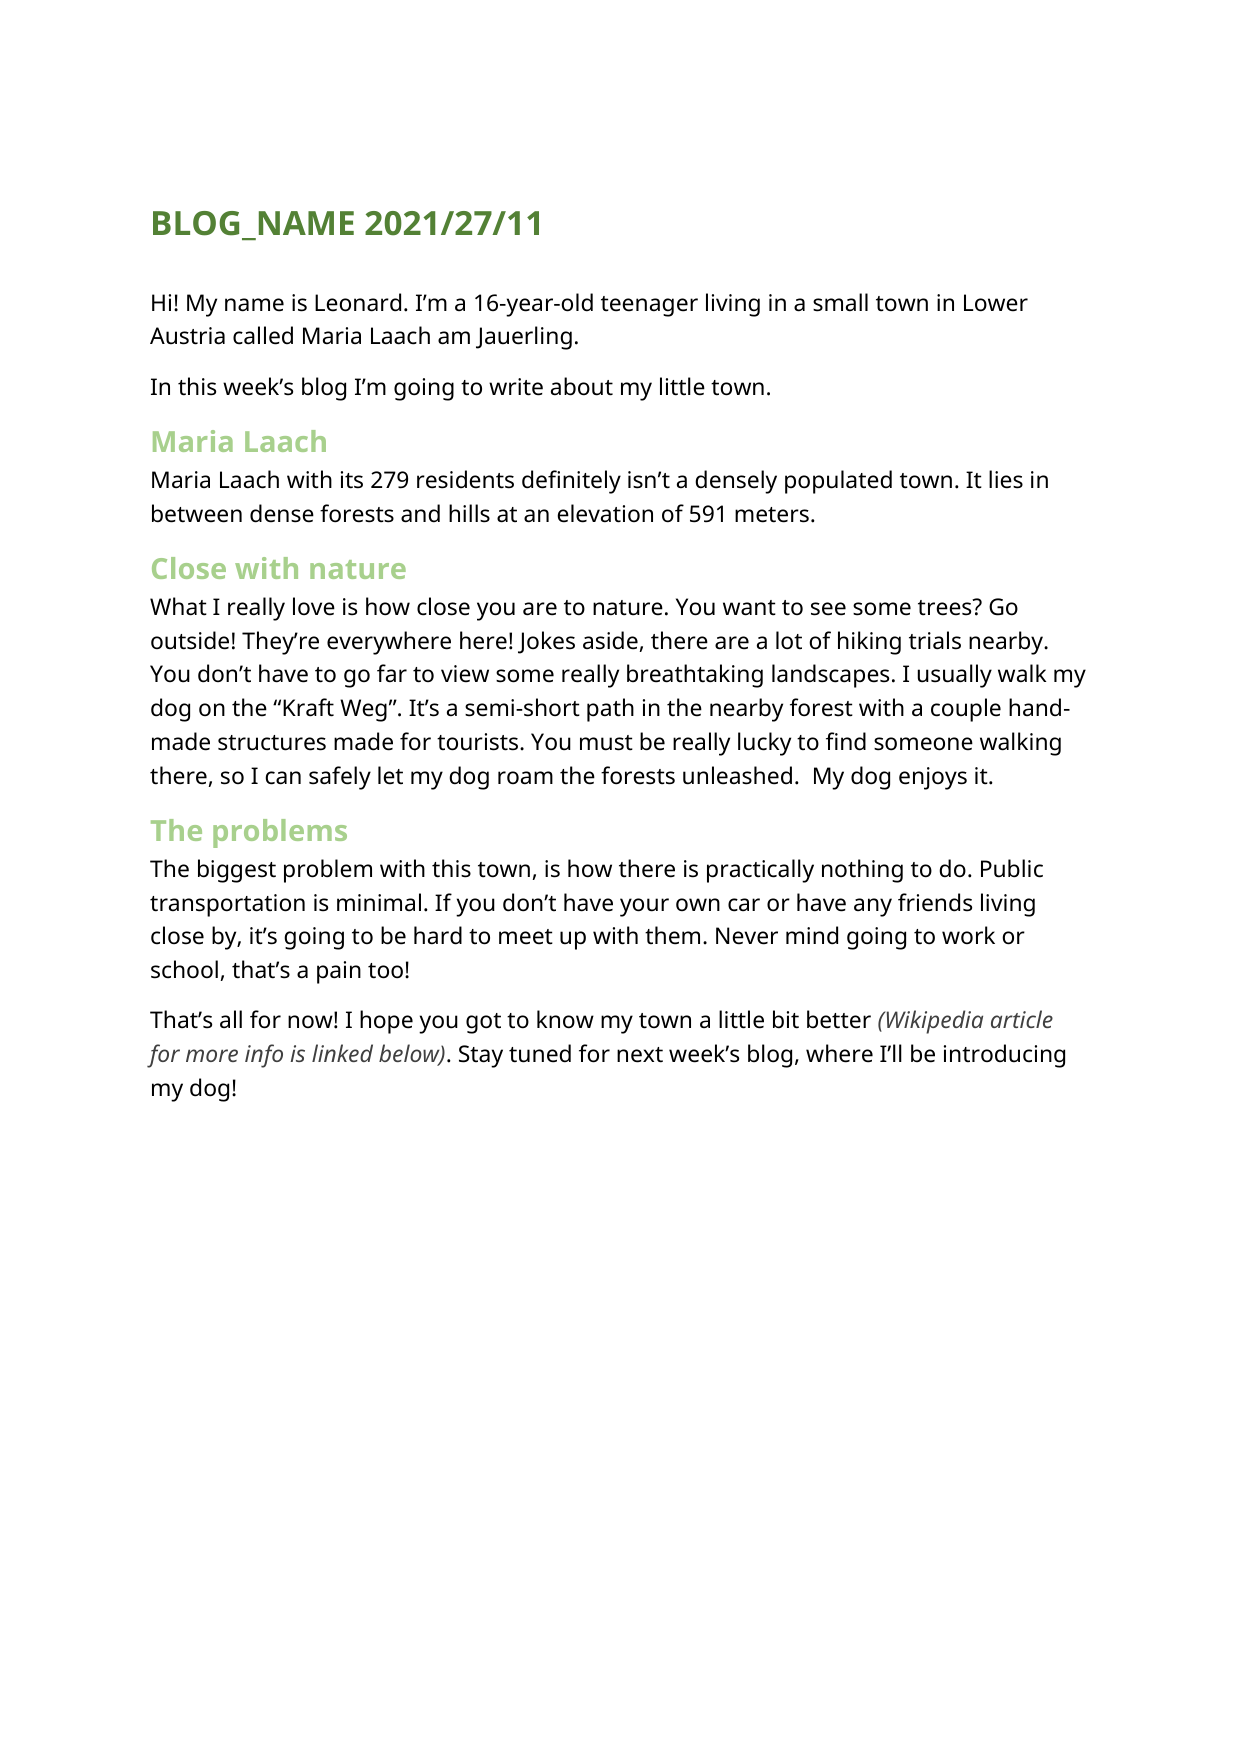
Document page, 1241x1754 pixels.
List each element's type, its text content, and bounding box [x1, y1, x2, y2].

text The biggest problem with this town, is how there is practically nothing to do. Public transportation is minimal. If you don’t have your own car or have any friends living close by, it’s going to be hard to meet up with them. Never mind going to work or school, that’s a pain too! [150, 853, 1090, 985]
subtitle The problems [150, 810, 1090, 850]
text Maria Laach with its 279 residents definitely isn’t a densely populated town. It lies in between dense forests and hills at an elevation of 591 meters. [150, 464, 1090, 529]
text That’s all for now! I hope you got to know my town a little bit better (Wikipedia article for more info is linked below). Stay tuned for next week’s blog, where I’ll be introducing my dog! [150, 1004, 1090, 1103]
subtitle Close with nature [150, 548, 1090, 588]
subtitle BLOG_NAME 2021/27/11 [150, 200, 1090, 245]
text Hi! My name is Leonard. I’m a 16-year-old teenager living in a small town in Lower Austria called Maria Laach am Jauerling. [150, 286, 1090, 351]
text What I really love is how close you are to nature. You want to see some trees? Go outside! They’re everywhere here! Jokes aside, there are a lot of hiking trials nearby. You don’t have to go far to view some really breathtaking landscapes. I usually walk my dog on the “Kraft Weg”. It’s a semi-short path in the nearby forest with a couple hand-made structures made for tourists. You must be really lucky to find someone walking there, so I can safely let my dog roam the forests unleashed. My dog enjoys it. [150, 591, 1090, 791]
subtitle Maria Laach [150, 421, 1090, 461]
text In this week’s blog I’m going to write about my little town. [150, 371, 1090, 402]
